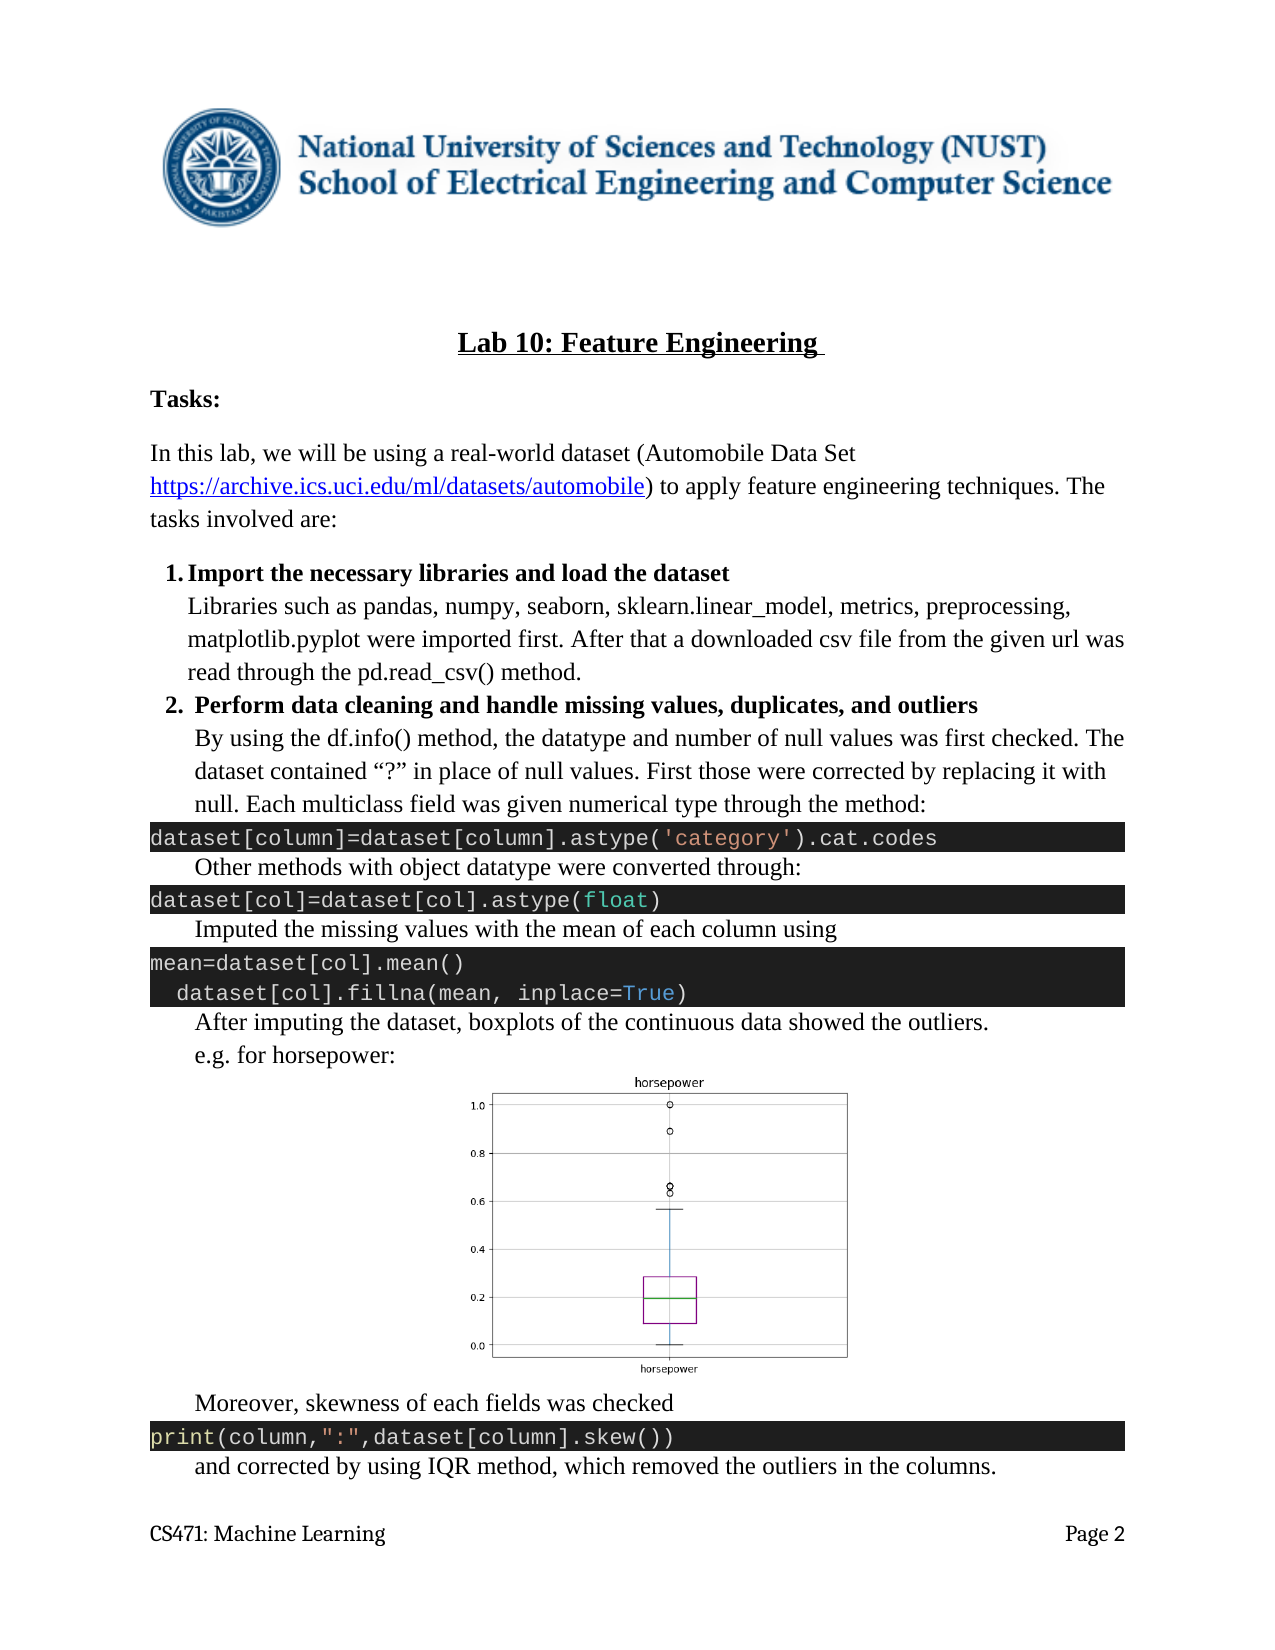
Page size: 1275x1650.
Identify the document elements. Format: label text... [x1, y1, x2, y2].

picture [466, 1072, 853, 1384]
text Other methods with object datatype were converted through: [194, 852, 1125, 881]
list Perform data cleaning and handle missing values, duplicates, and outliers [165, 690, 1125, 719]
text Libraries such as pandas, numpy, seaborn, sklearn.linear_model, metrics, preprocessing, matplotlib.pyplot were imported first. After that a downloaded csv file from the given url was read through the pd.read_csv() method. [187, 591, 1125, 686]
text Tasks: [150, 384, 1125, 413]
text mean=dataset[col].mean() [150, 947, 1125, 977]
text and corrected by using IQR method, which removed the outliers in the columns. [194, 1451, 1125, 1479]
text Moreover, skewness of each fields was checked [194, 1388, 1125, 1417]
text dataset[column]=dataset[column].astype('category').cat.codes [150, 822, 1125, 852]
text Lab 10: Feature Engineering [150, 325, 1125, 358]
list Import the necessary libraries and load the dataset [165, 558, 1125, 587]
text dataset[col]=dataset[col].astype(float) [150, 885, 1125, 914]
text In this lab, we will be using a real-world dataset (Automobile Data Set https://archive.ics.uci.edu/ml/datasets/automobile) to apply feature engineering techniques. The tasks involved are: [150, 438, 1125, 533]
text By using the df.info() method, the datatype and number of null values was first checked. The dataset contained “?” in place of null values. First those were corrected by replacing it with null. Each multiclass field was given numerical type through the method: [194, 723, 1125, 818]
text After imputing the dataset, boxplots of the continuous data showed the outliers. [194, 1007, 1125, 1036]
text dataset[col].fillna(mean, inplace=True) [150, 977, 1125, 1007]
text print(column,":",dataset[column].skew()) [150, 1421, 1125, 1451]
picture [150, 103, 1125, 238]
text Imputed the missing values with the mean of each column using [194, 914, 1125, 943]
text e.g. for horsepower: [194, 1040, 1125, 1069]
